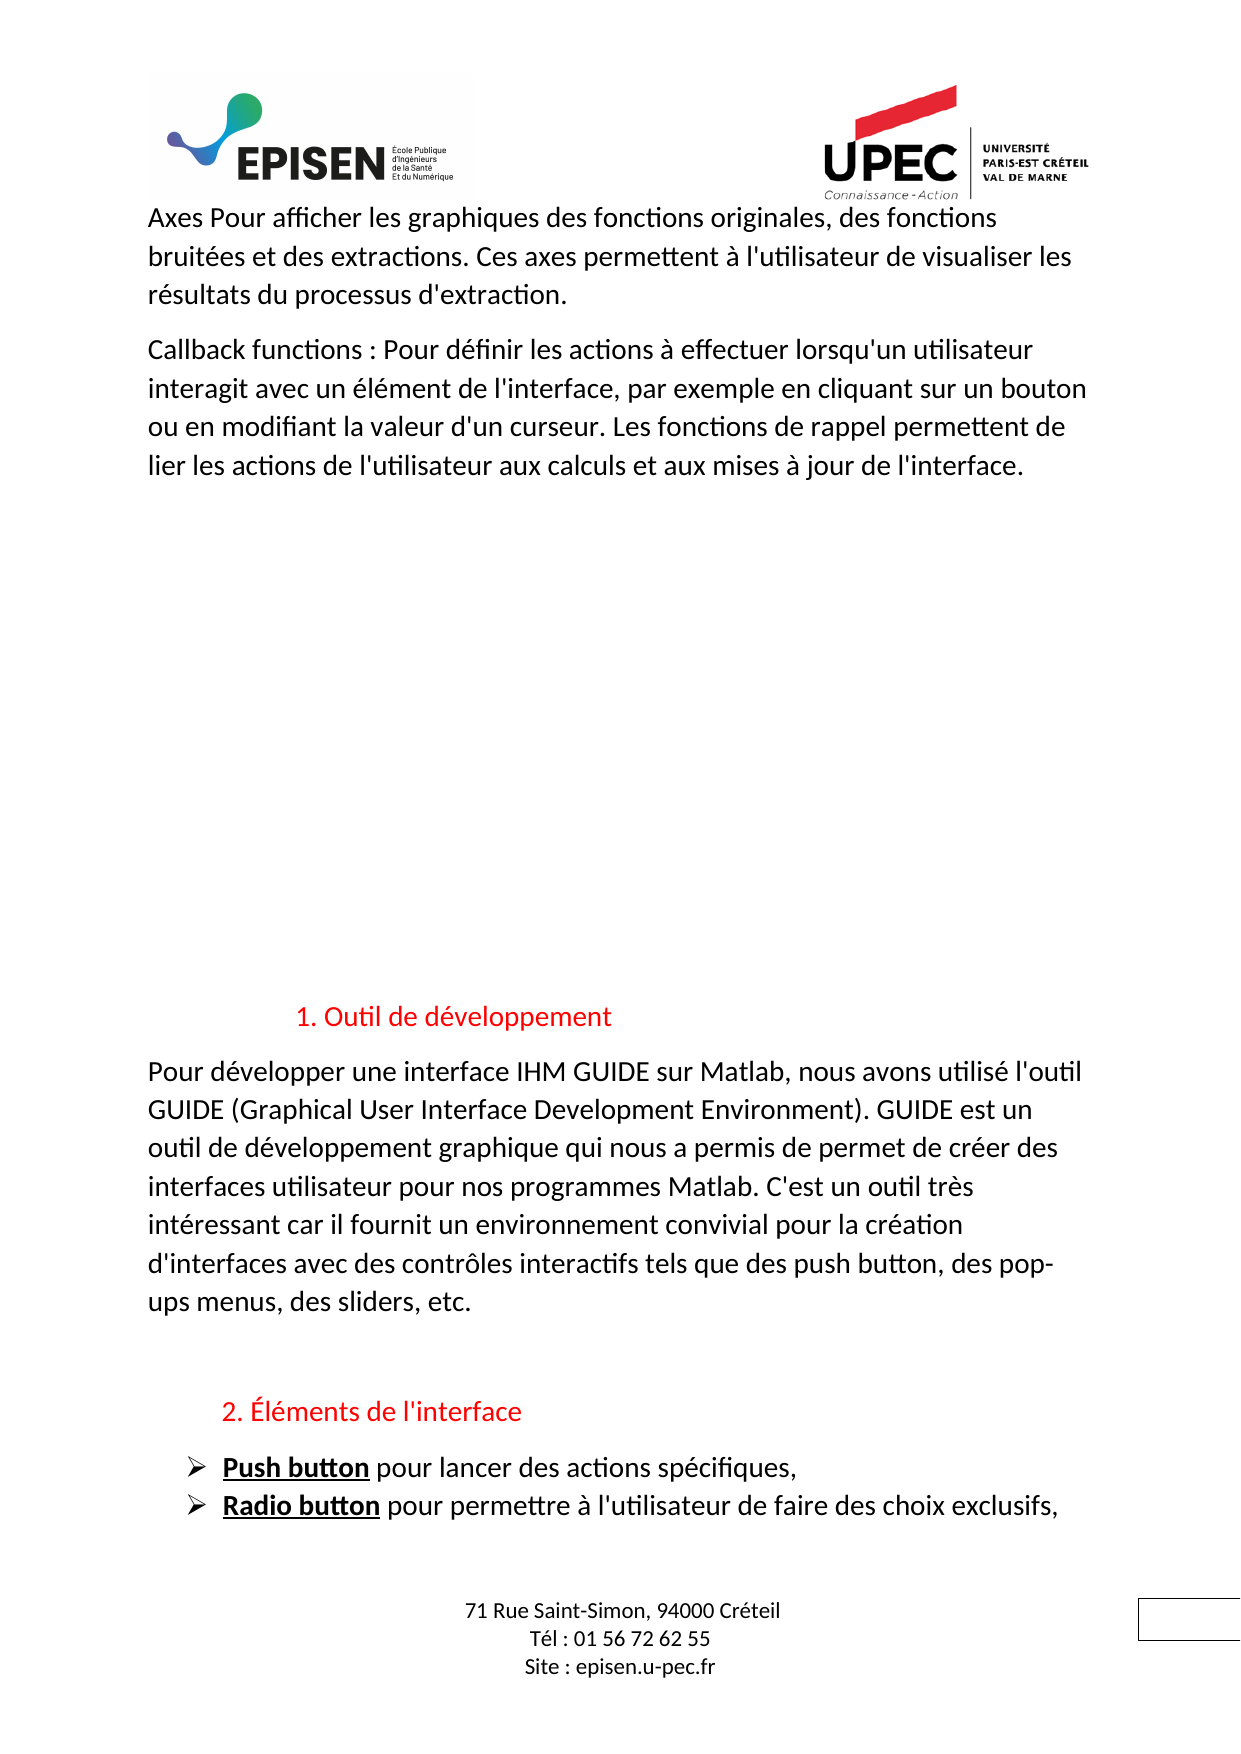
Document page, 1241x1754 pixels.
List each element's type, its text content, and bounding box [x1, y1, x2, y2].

text 2. Éléments de l'interface [148, 1393, 1093, 1429]
picture [147, 73, 473, 200]
text 1. Outil de développement [221, 998, 1093, 1033]
text Pour développer une interface IHM GUIDE sur Matlab, nous avons utilisé l'outil GUIDE (Graphical User Interface Development Environment). GUIDE est un outil de développement graphique qui nous a permis de permet de créer des interfaces utilisateur pour nos programmes Matlab. C'est un outil très intéressant car il fournit un environnement convivial pour la création d'interfaces avec des contrôles interactifs tels que des push button, des pop-ups menus, des sliders, etc. [148, 1053, 1093, 1319]
text Callback functions : Pour définir les actions à effectuer lorsqu'un utilisateur interagit avec un élément de l'interface, par exemple en cliquant sur un bouton ou en modifiant la valeur d'un curseur. Les fonctions de rappel permettent de lier les actions de l'utilisateur aux calculs et aux mises à jour de l'interface. [148, 331, 1093, 482]
picture [824, 85, 1089, 200]
list Push button pour lancer des actions spécifiques, [185, 1449, 1093, 1484]
list Radio button pour permettre à l'utilisateur de faire des choix exclusifs, [185, 1487, 1093, 1523]
text Axes Pour afficher les graphiques des fonctions originales, des fonctions bruitées et des extractions. Ces axes permettent à l'utilisateur de visualiser les résultats du processus d'extraction. [148, 199, 1093, 312]
